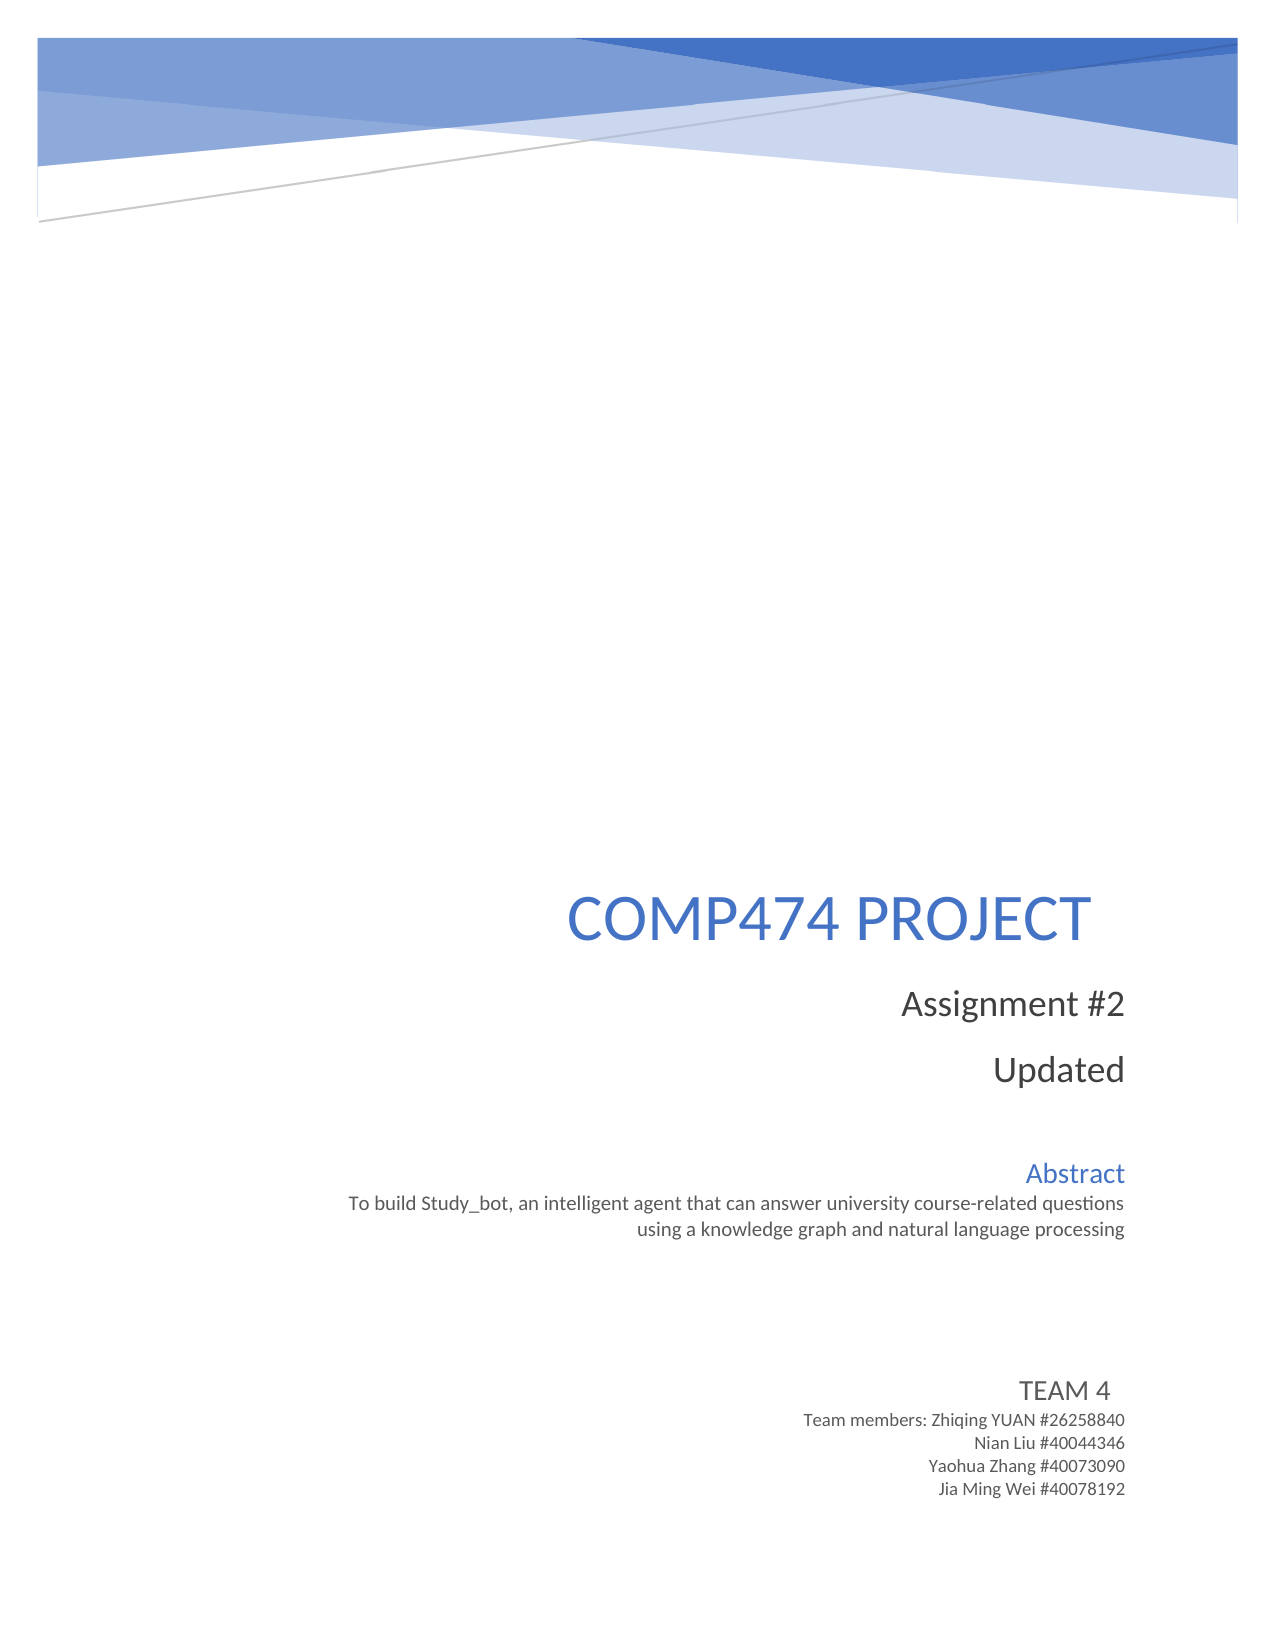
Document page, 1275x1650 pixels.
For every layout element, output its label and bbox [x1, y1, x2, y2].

picture [37, 37, 1238, 238]
